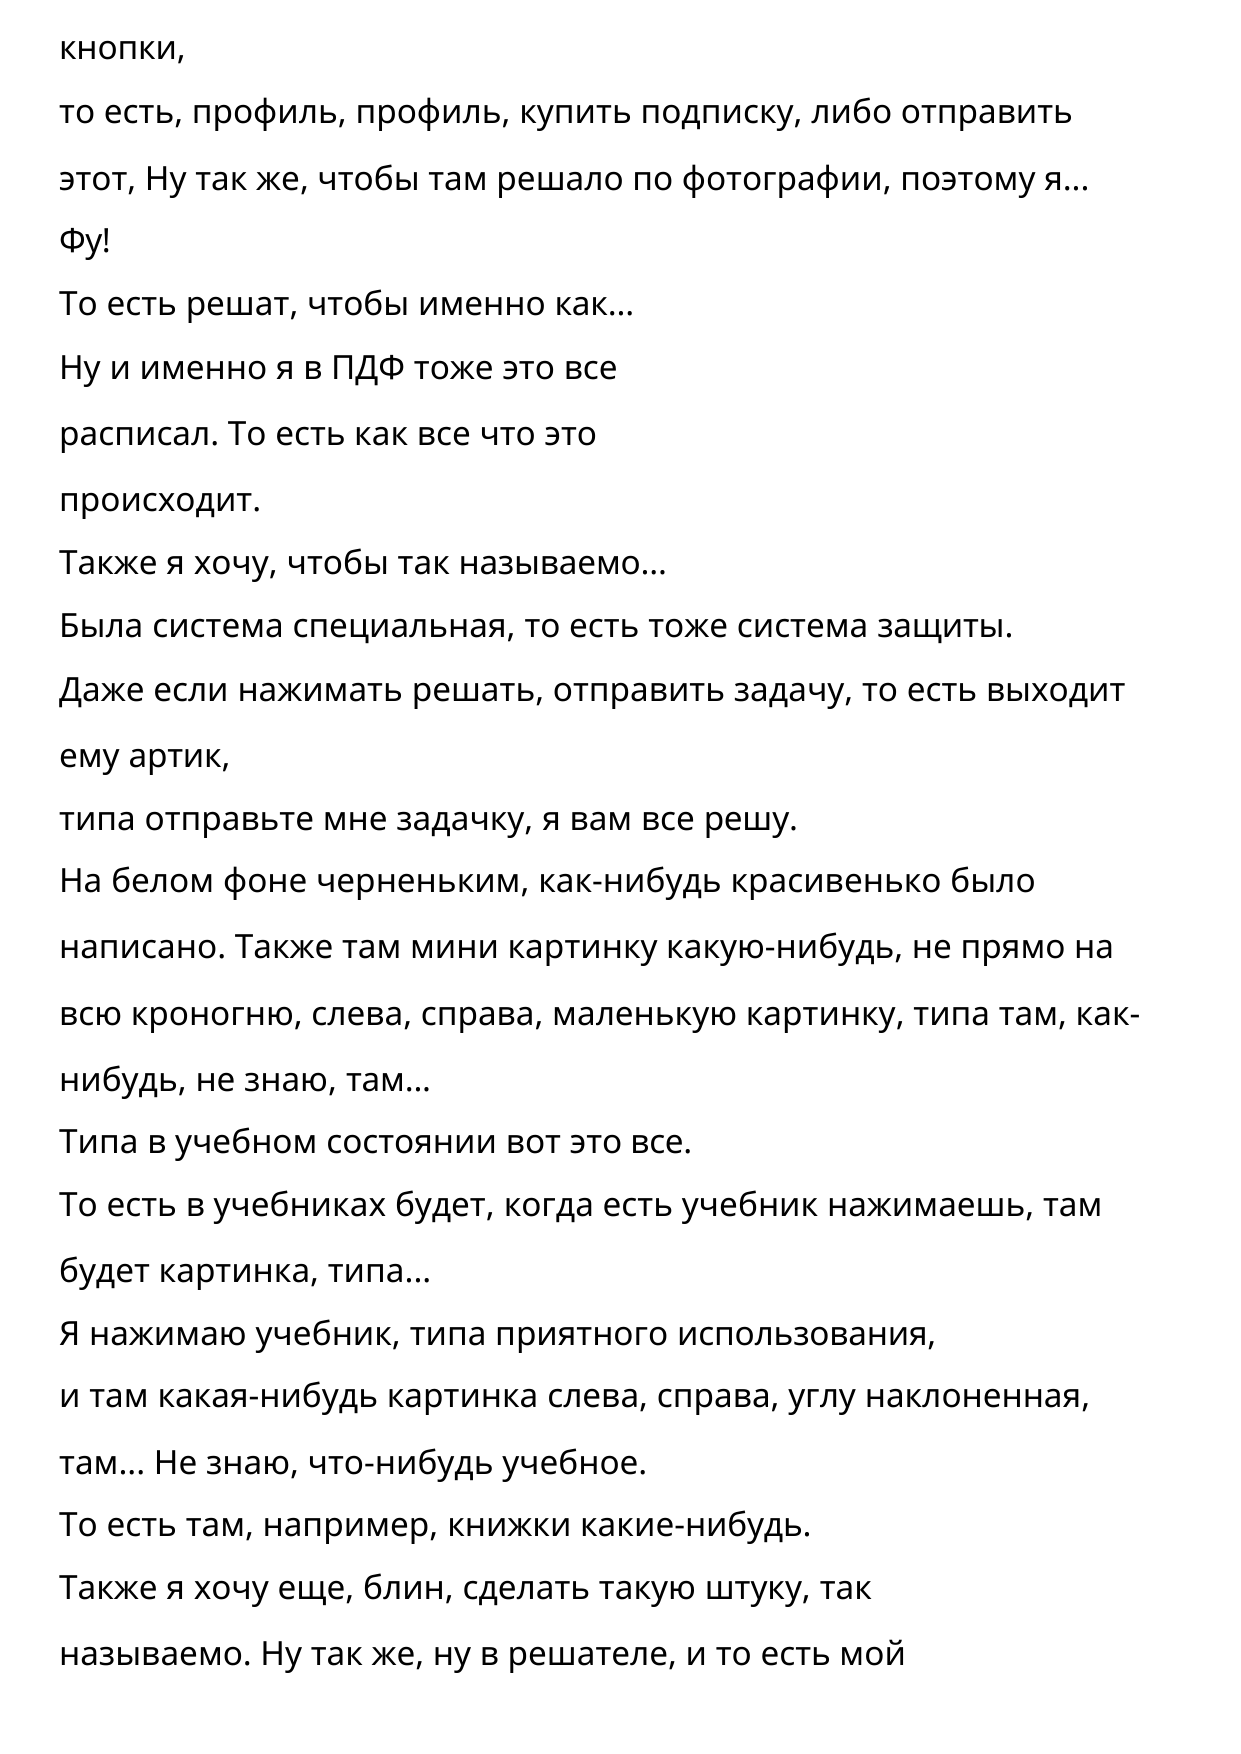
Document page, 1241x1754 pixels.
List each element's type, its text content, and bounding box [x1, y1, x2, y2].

text типа отправьте мне задачку, я вам все решу. [59, 798, 1181, 838]
text То есть решат, чтобы именно как... [59, 279, 1181, 325]
text Даже если нажимать решать, отправить задачу, то есть выходит ему артик, [59, 666, 1176, 777]
text Фу! [59, 221, 1181, 261]
text То есть в учебниках будет, когда есть учебник нажимаешь, там будет картинка, типа... [59, 1181, 1176, 1292]
text то есть, профиль, профиль, купить подписку, либо отправить этот, Ну так же, чтобы там решало по фотографии, поэтому я... [59, 88, 1130, 200]
text кнопки, [59, 24, 1181, 69]
text Ну и именно я в ПДФ тоже это все расписал. То есть как все что это происходит. [59, 344, 785, 522]
text и там какая-нибудь картинка слева, справа, углу наклоненная, там... Не знаю, что-нибудь учебное. [59, 1372, 1130, 1484]
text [59, 1564, 1038, 1675]
text Типа в учебном состоянии вот это все. [59, 1122, 1181, 1162]
text Я нажимаю учебник, типа приятного использования, [59, 1313, 1181, 1353]
text То есть там, например, книжки какие-нибудь. [59, 1505, 1181, 1545]
text Также я хочу, чтобы так называемо... [59, 542, 1181, 583]
text Была система специальная, то есть тоже система защиты. [59, 601, 1181, 647]
text На белом фоне черненьким, как-нибудь красивенько было написано. Также там мини картинку какую-нибудь, не прямо на всю кроногню, слева, справа, маленькую картинку, типа там, как-нибудь, не знаю, там... [59, 857, 1176, 1101]
